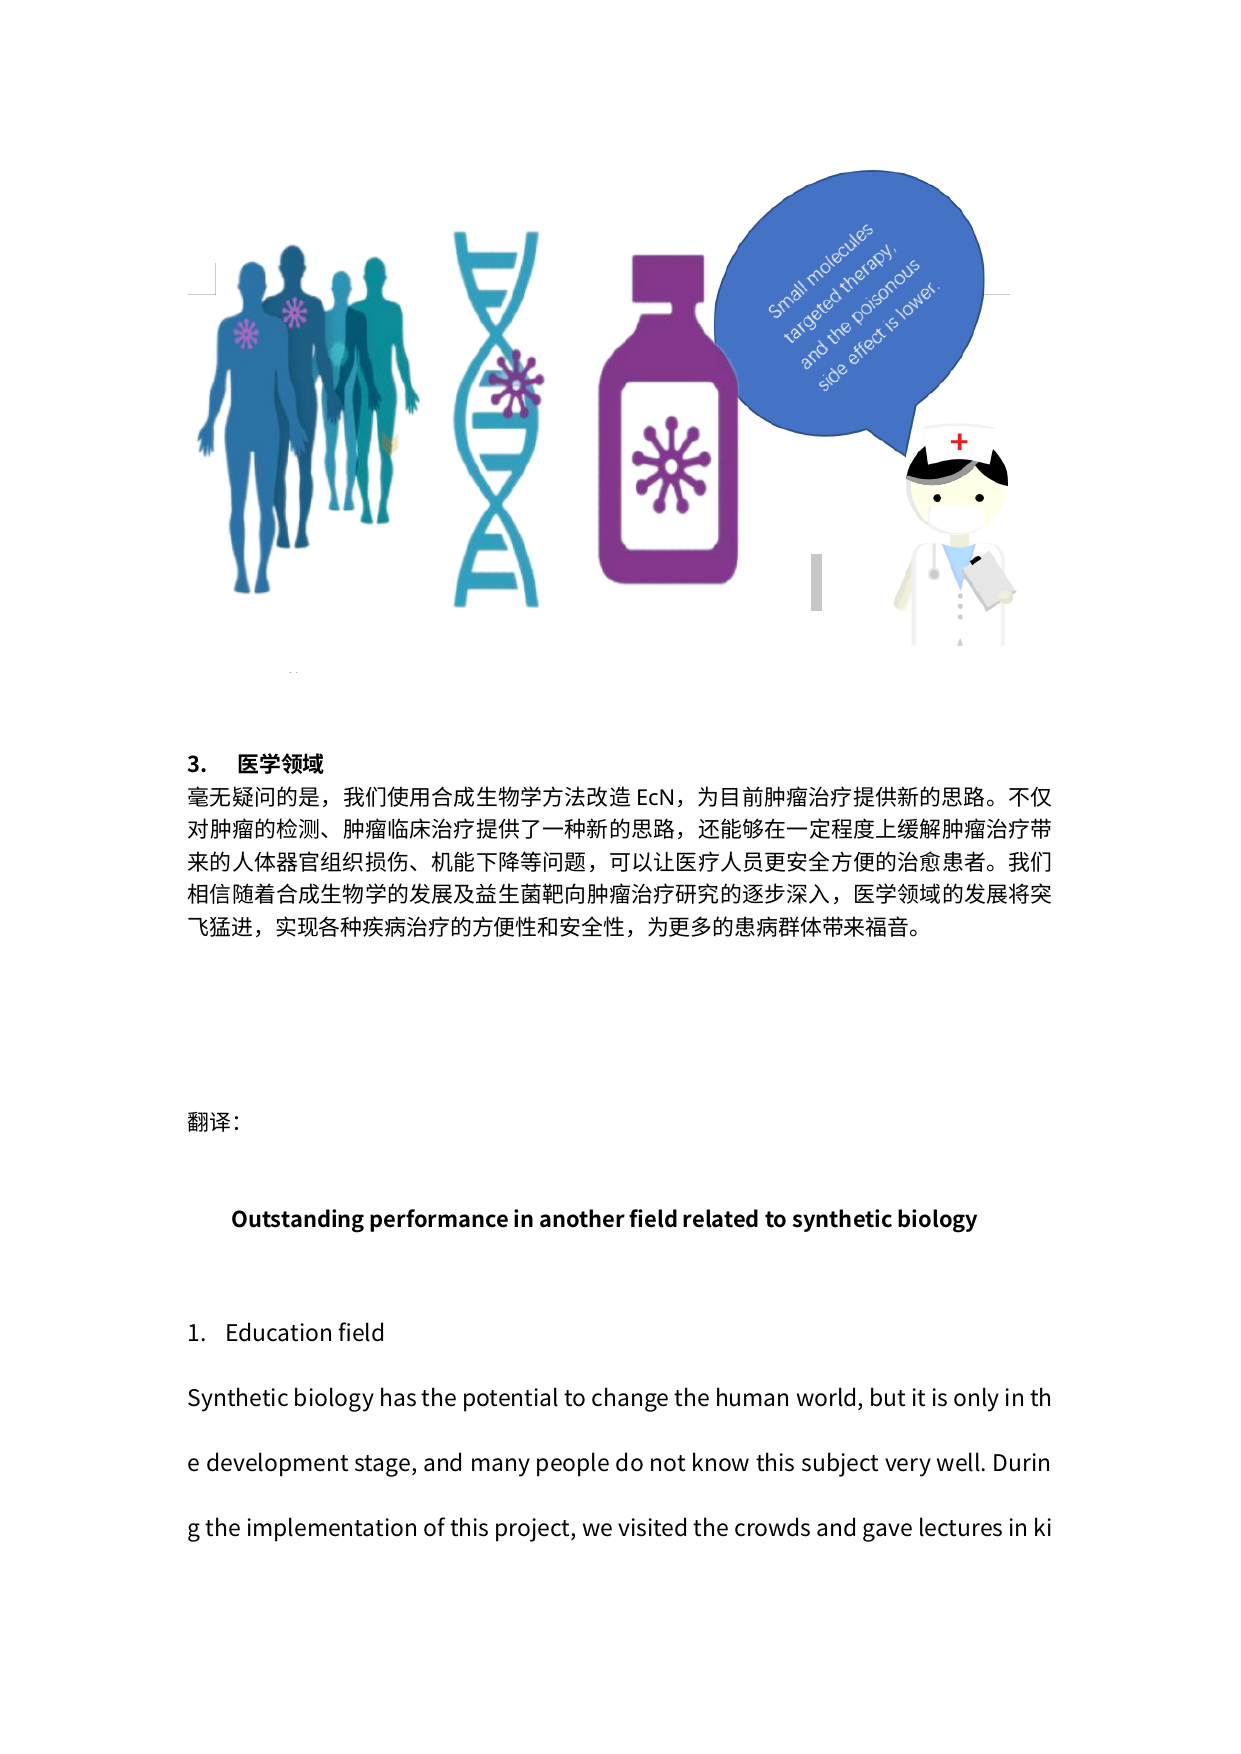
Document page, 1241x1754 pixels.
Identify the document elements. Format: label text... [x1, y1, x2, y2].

text 毫无疑问的是，我们使用合成生物学方法改造EcN，为目前肿瘤治疗提供新的思路。不仅对肿瘤的检测、肿瘤临床治疗提供了一种新的思路，还能够在一定程度上缓解肿瘤治疗带来的人体器官组织损伤、机能下降等问题，可以让医疗人员更安全方便的治愈患者。我们相信随着合成生物学的发展及益生菌靶向肿瘤治疗研究的逐步深入，医学领域的发展将突飞猛进，实现各种疾病治疗的方便性和安全性，为更多的患病群体带来福音。 [187, 779, 1053, 942]
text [187, 1364, 1053, 1559]
list 医学领域 [187, 747, 1053, 779]
text Outstanding performance in another field related to synthetic biology [187, 1202, 1053, 1234]
picture [187, 162, 1052, 673]
list Education field [187, 1299, 1053, 1364]
text 翻译： [187, 1104, 1053, 1137]
